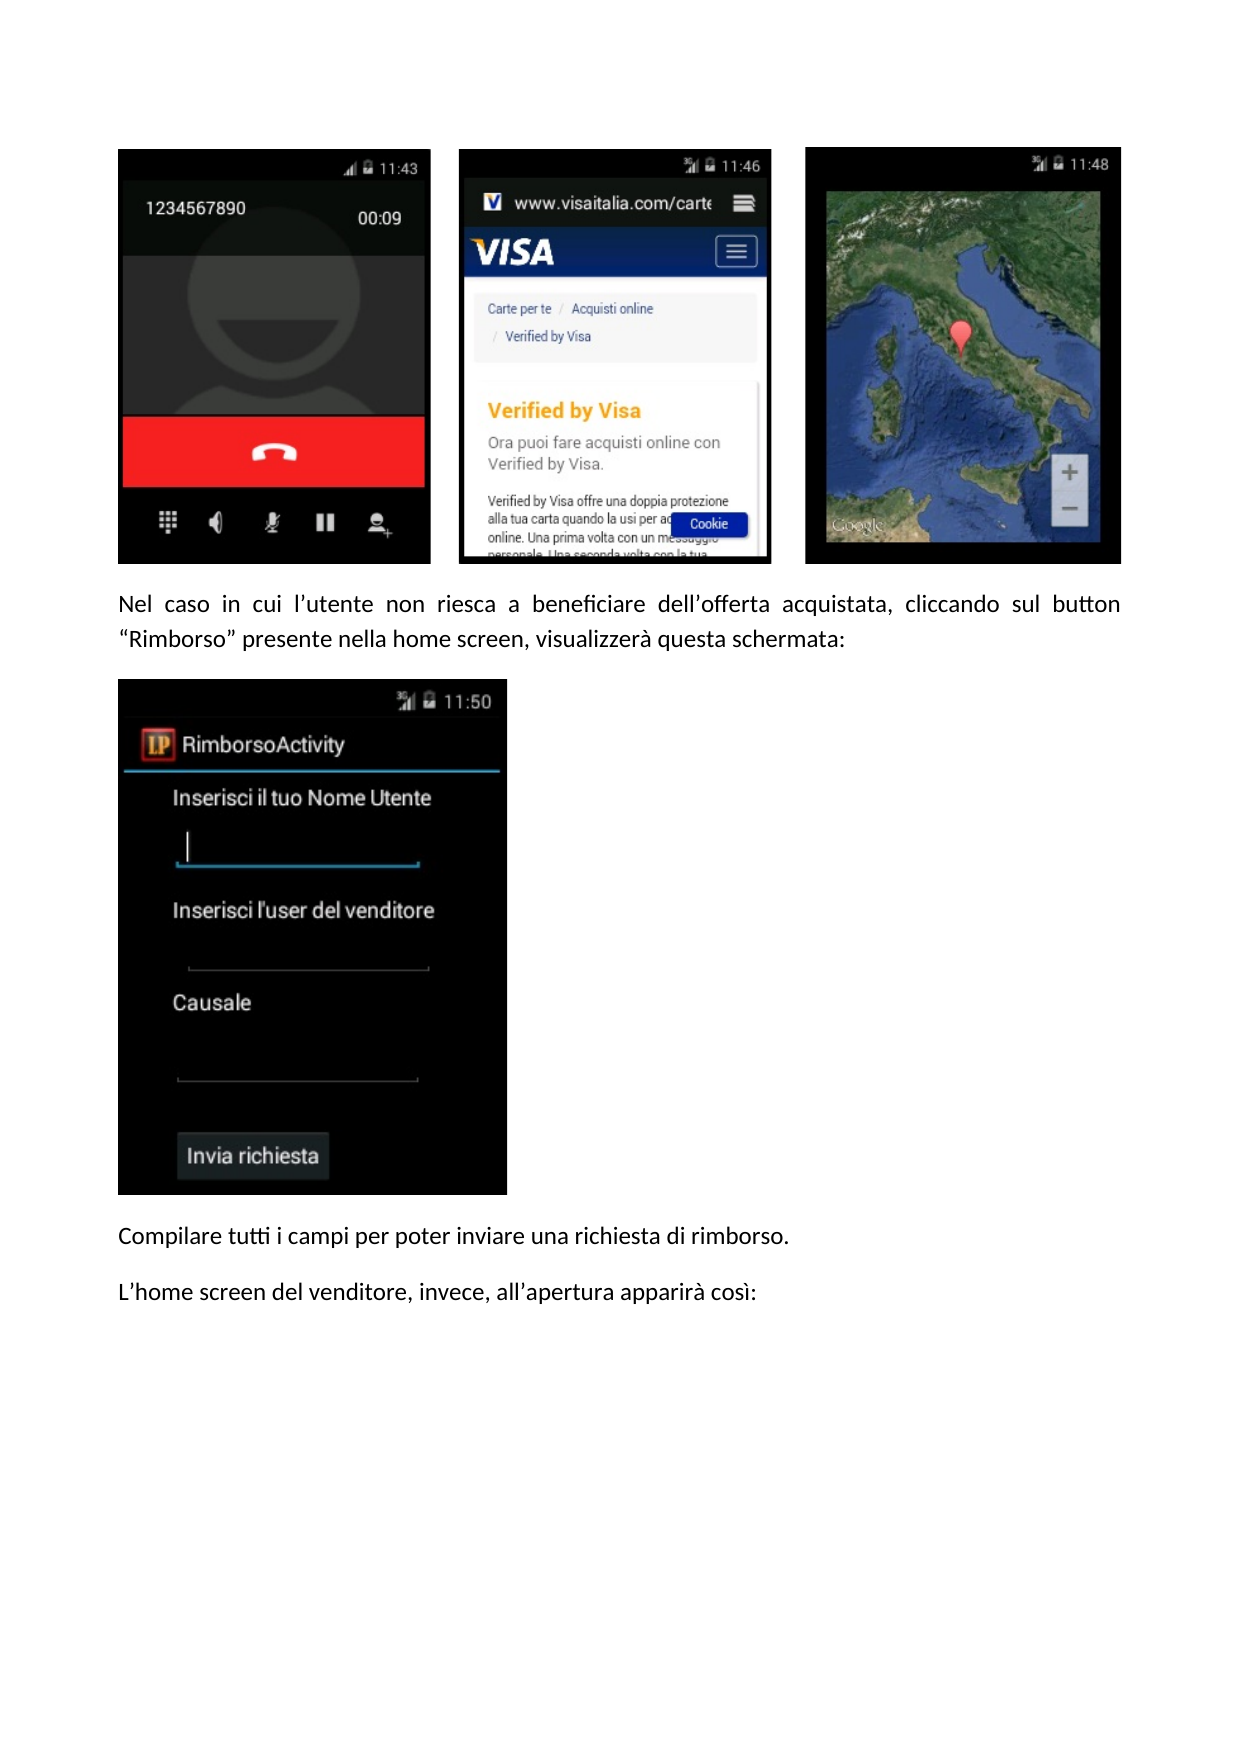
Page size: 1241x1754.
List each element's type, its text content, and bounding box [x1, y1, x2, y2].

picture [805, 147, 1122, 564]
picture [118, 679, 508, 1195]
text L’home screen del venditore, invece, all’apertura apparirà così: [118, 1276, 1122, 1306]
text Compilare tutti i campi per poter inviare una richiesta di rimborso. [118, 1220, 1122, 1251]
picture [458, 149, 772, 564]
picture [118, 149, 431, 564]
text Nel caso in cui l’utente non riesca a beneficiare dell’offerta acquistata, cliccando sul button “Rimborso” presente nella home screen, visualizzerà questa schermata: [118, 588, 1122, 654]
